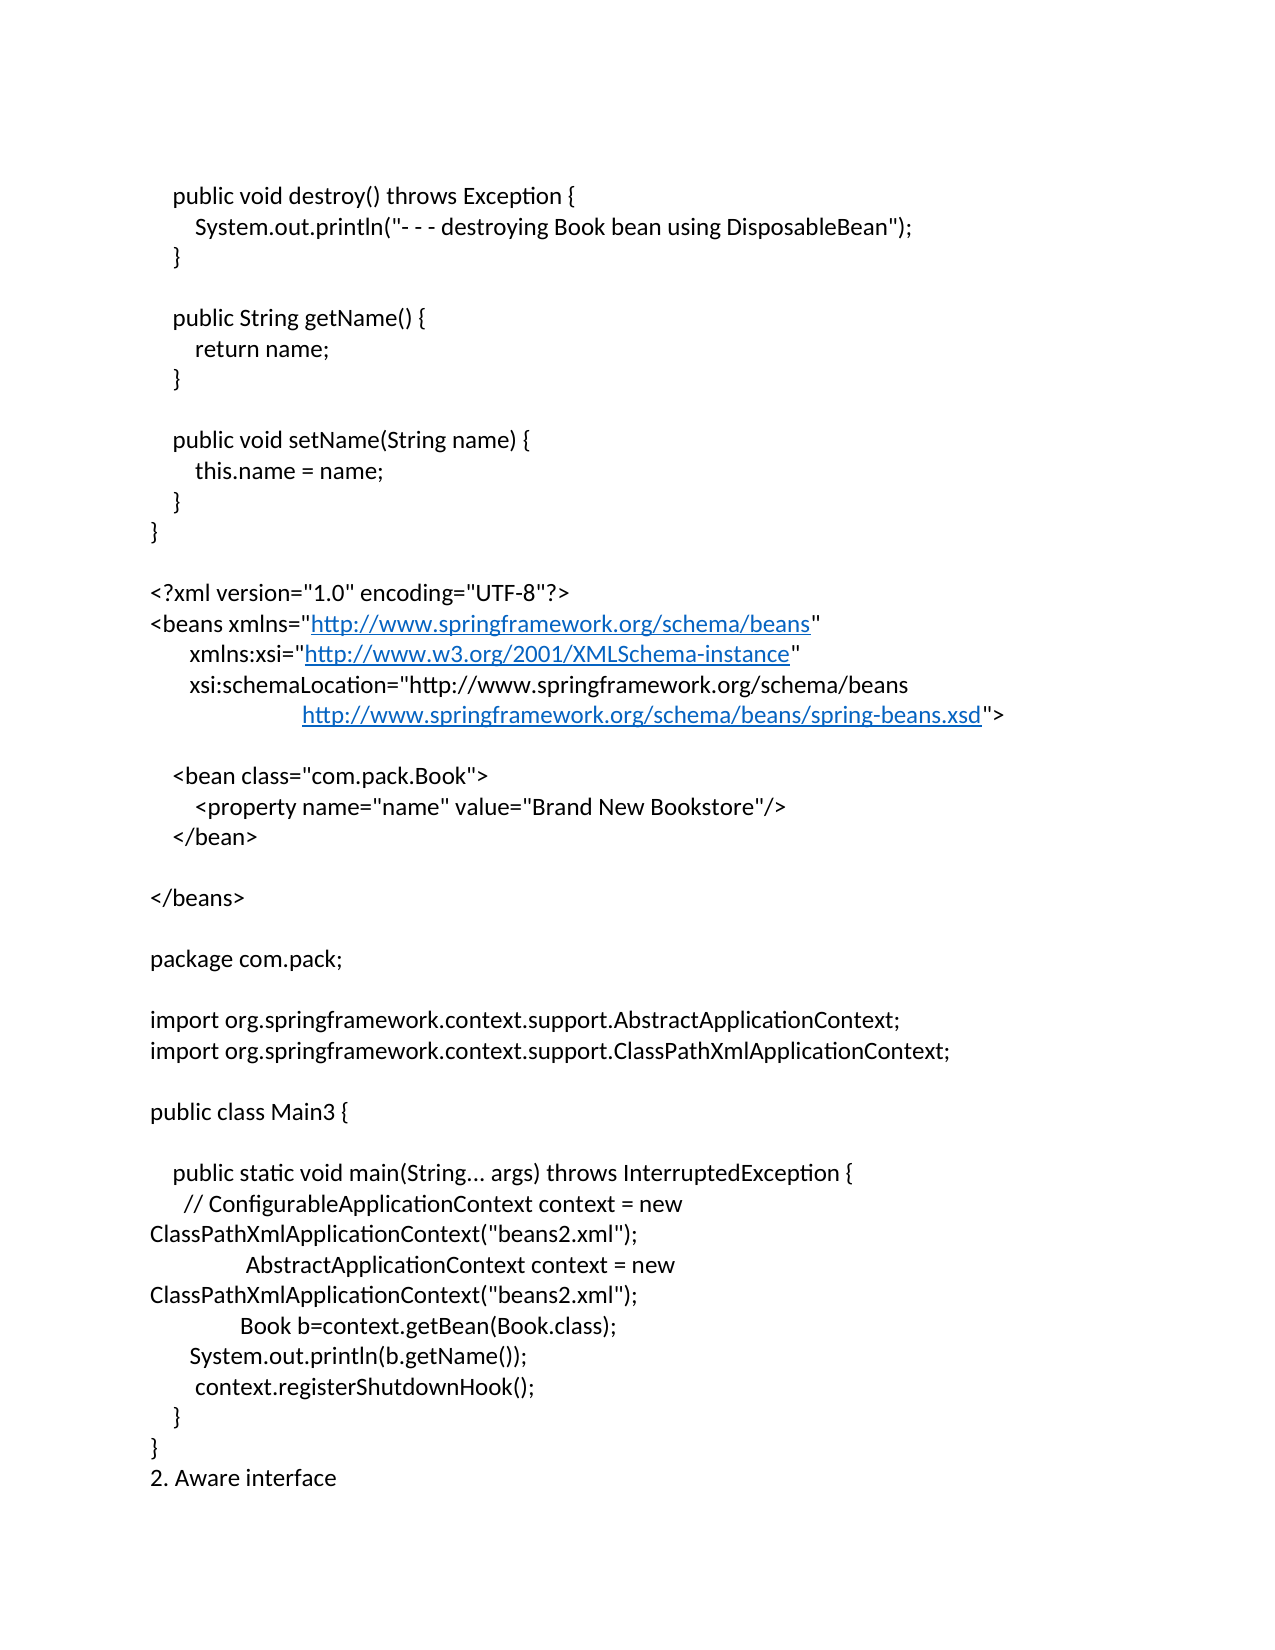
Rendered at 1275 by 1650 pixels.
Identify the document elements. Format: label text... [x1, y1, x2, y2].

text } [150, 242, 1125, 272]
text xmlns:xsi="http://www.w3.org/2001/XMLSchema-instance" [150, 638, 1125, 669]
text public static void main(String... args) throws InterruptedException { [150, 1157, 1125, 1188]
text public void destroy() throws Exception { [150, 181, 1125, 211]
text xsi:schemaLocation="http://www.springframework.org/schema/beans [150, 669, 1125, 699]
text package com.pack; [150, 943, 1125, 974]
text } [150, 1401, 1125, 1432]
text import org.springframework.context.support.AbstractApplicationContext; [150, 1004, 1125, 1035]
text <bean class="com.pack.Book"> [150, 760, 1125, 791]
text AbstractApplicationContext context = new ClassPathXmlApplicationContext("beans2.xml"); [150, 1249, 1125, 1310]
text } [150, 1432, 1125, 1462]
text </bean> [150, 821, 1125, 852]
text context.registerShutdownHook(); [150, 1371, 1125, 1401]
text this.name = name; [150, 455, 1125, 486]
text public String getName() { [150, 303, 1125, 333]
text </beans> [150, 882, 1125, 913]
text <?xml version="1.0" encoding="UTF-8"?> [150, 577, 1125, 608]
text <beans xmlns="http://www.springframework.org/schema/beans" [150, 608, 1125, 638]
text System.out.println(b.getName()); [150, 1340, 1125, 1371]
text public class Main3 { [150, 1096, 1125, 1127]
text import org.springframework.context.support.ClassPathXmlApplicationContext; [150, 1035, 1125, 1066]
text Book b=context.getBean(Book.class); [150, 1310, 1125, 1340]
text // ConfigurableApplicationContext context = new ClassPathXmlApplicationContext("beans2.xml"); [150, 1188, 1125, 1249]
text http://www.springframework.org/schema/beans/spring-beans.xsd"> [150, 699, 1125, 730]
text } [150, 364, 1125, 394]
text return name; [150, 333, 1125, 364]
text } [150, 516, 1125, 547]
text System.out.println("- - - destroying Book bean using DisposableBean"); [150, 211, 1125, 242]
text <property name="name" value="Brand New Bookstore"/> [150, 791, 1125, 821]
text 2. Aware interface [150, 1462, 1125, 1493]
text public void setName(String name) { [150, 425, 1125, 455]
text } [150, 486, 1125, 516]
